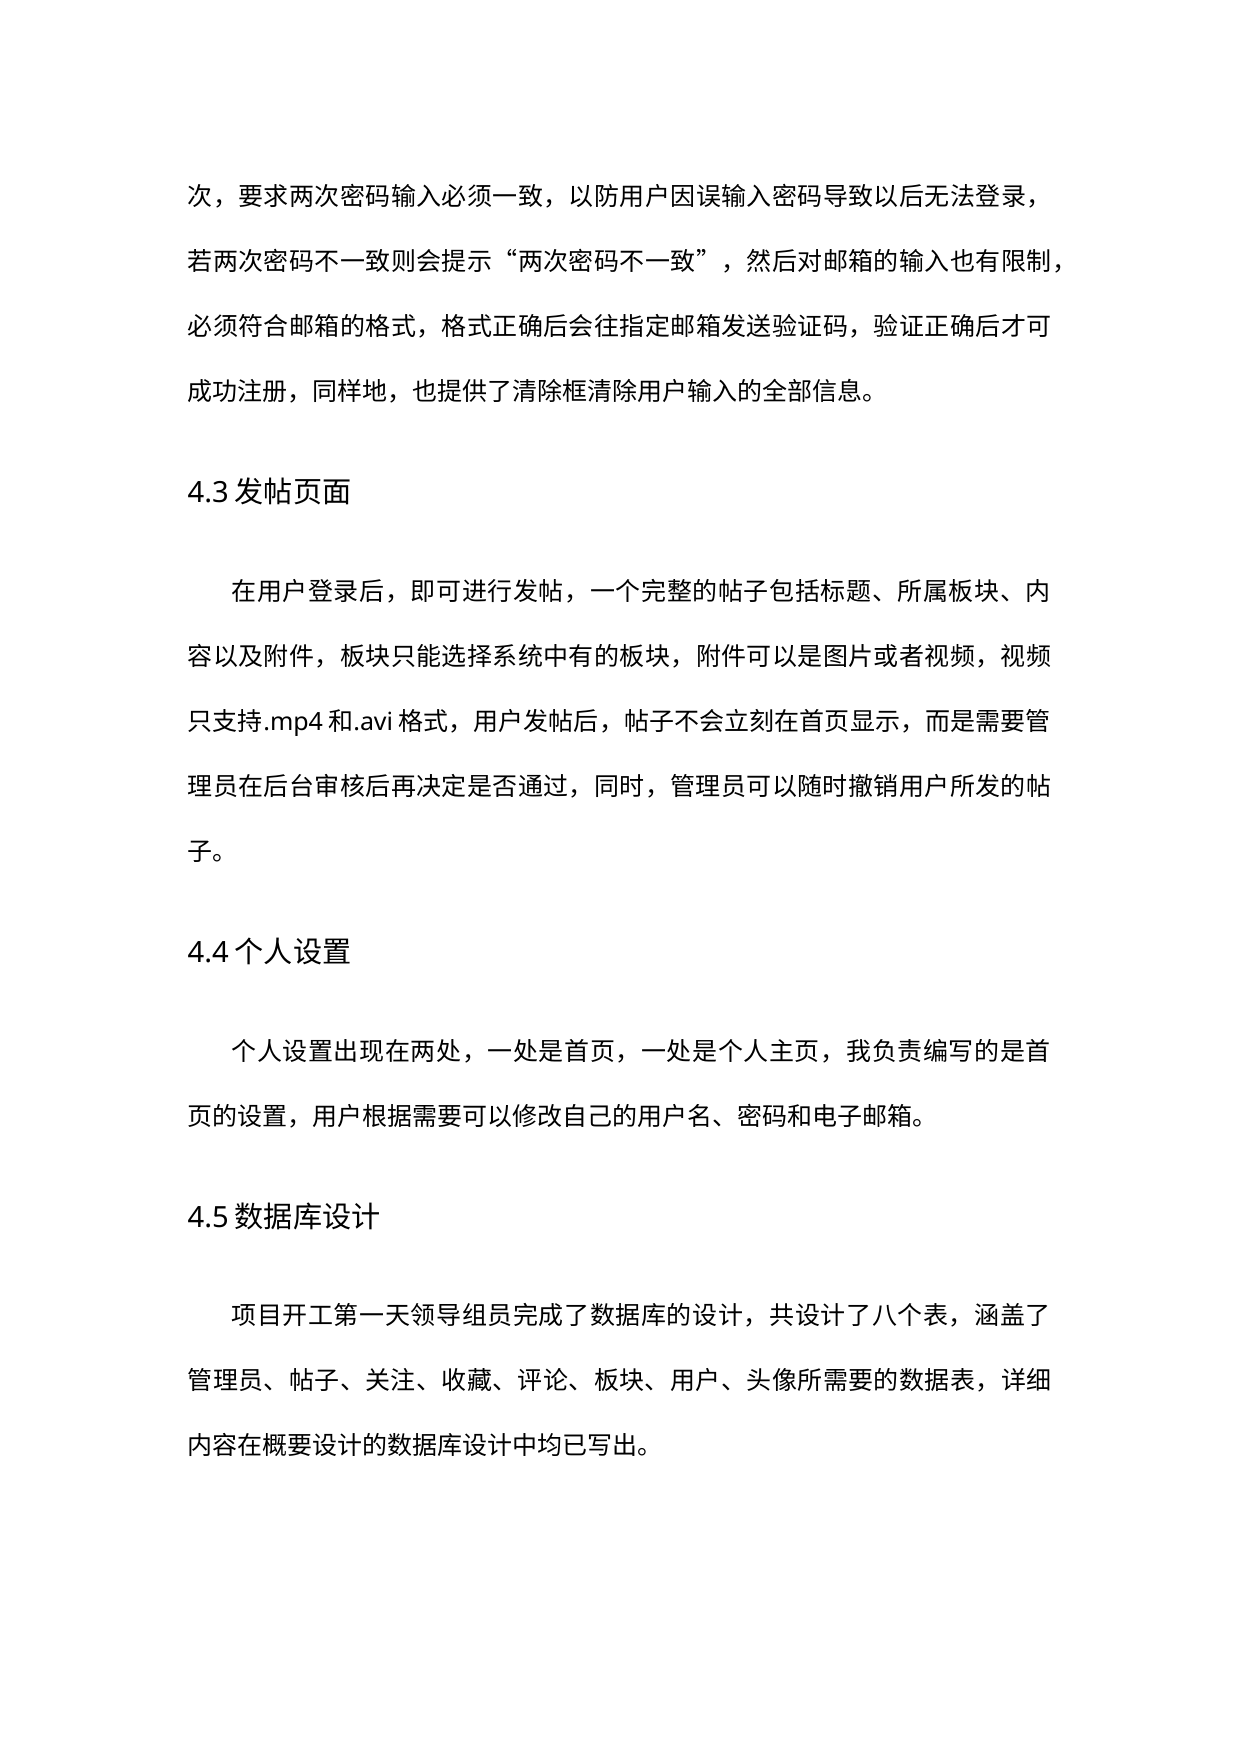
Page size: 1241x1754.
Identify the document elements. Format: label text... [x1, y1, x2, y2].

subtitle 4.5数据库设计 [187, 1182, 1053, 1247]
text 项目开工第一天领导组员完成了数据库的设计，共设计了八个表，涵盖了管理员、帖子、关注、收藏、评论、板块、用户、头像所需要的数据表，详细内容在概要设计的数据库设计中均已写出。 [187, 1281, 1053, 1476]
text 在用户登录后，即可进行发帖，一个完整的帖子包括标题、所属板块、内容以及附件，板块只能选择系统中有的板块，附件可以是图片或者视频，视频只支持.mp4和.avi格式，用户发帖后，帖子不会立刻在首页显示，而是需要管理员在后台审核后再决定是否通过，同时，管理员可以随时撤销用户所发的帖子。 [187, 557, 1053, 882]
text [187, 162, 1053, 422]
subtitle 4.4个人设置 [187, 917, 1053, 982]
text 个人设置出现在两处，一处是首页，一处是个人主页，我负责编写的是首页的设置，用户根据需要可以修改自己的用户名、密码和电子邮箱。 [187, 1017, 1053, 1147]
subtitle 4.3发帖页面 [187, 457, 1053, 522]
